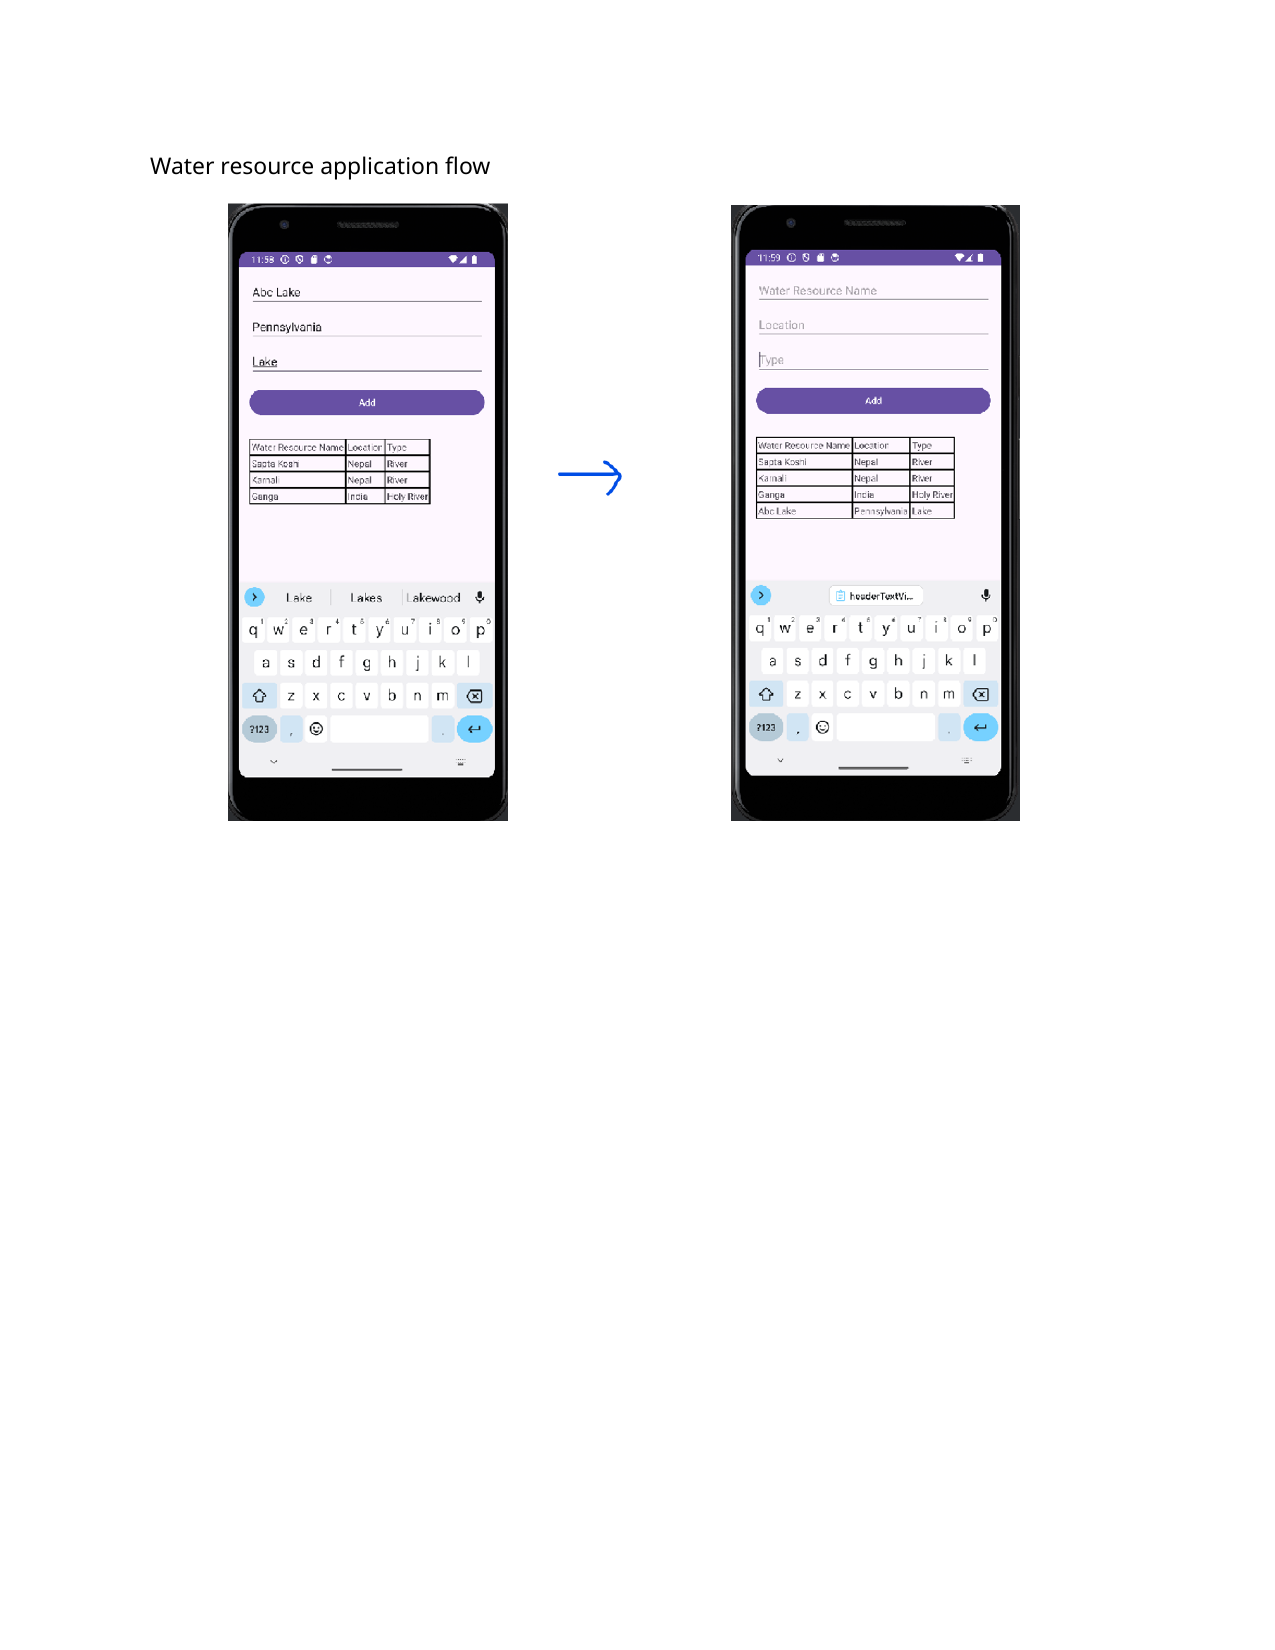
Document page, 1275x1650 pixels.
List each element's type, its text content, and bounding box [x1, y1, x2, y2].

text Water resource application flow [150, 150, 1125, 183]
picture [150, 183, 1125, 833]
